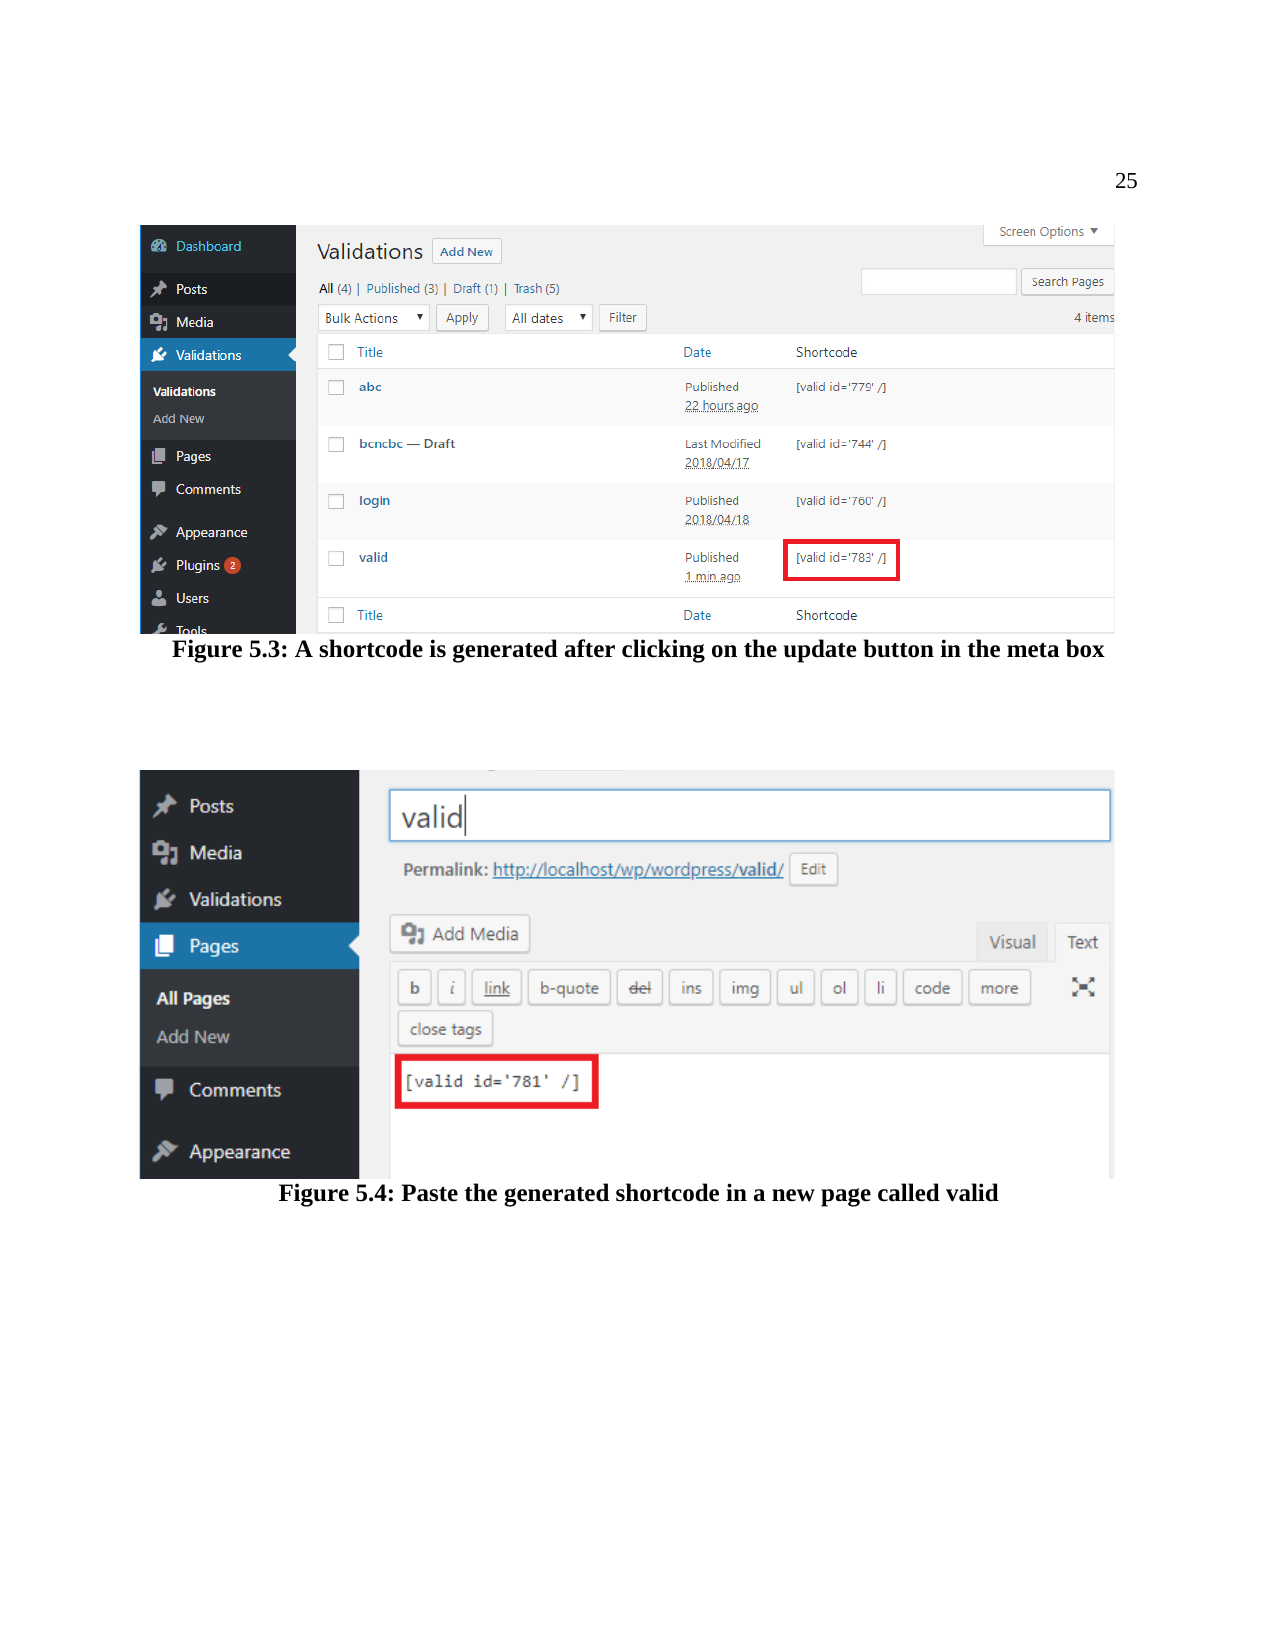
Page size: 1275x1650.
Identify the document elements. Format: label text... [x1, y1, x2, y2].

text Figure 5.4: Paste the generated shortcode in a new page called valid [139, 1178, 1137, 1207]
picture [139, 225, 1115, 634]
picture [139, 770, 1115, 1179]
text Figure 5.3: A shortcode is generated after clicking on the update button in the meta box [139, 634, 1137, 663]
